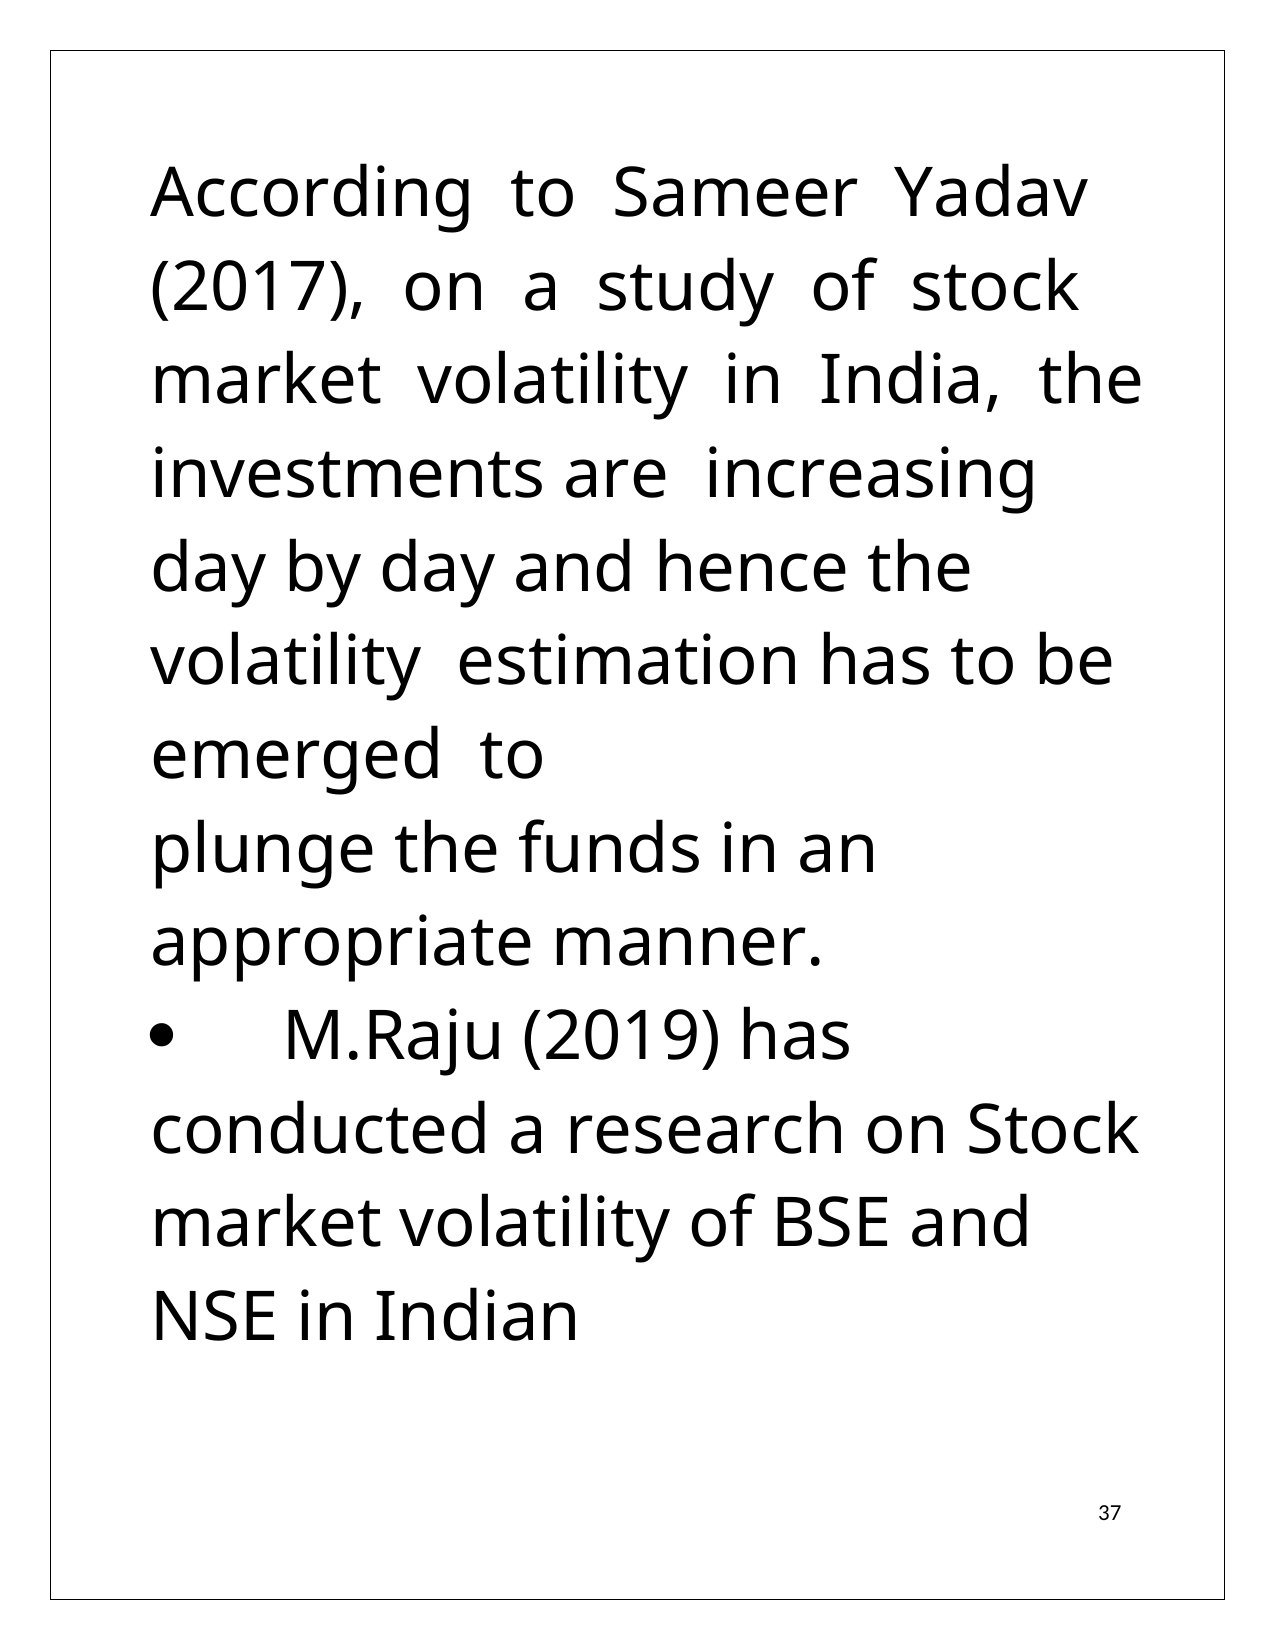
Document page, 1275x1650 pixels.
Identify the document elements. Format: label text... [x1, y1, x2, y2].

text plunge the funds in an appropriate manner. [150, 798, 1163, 986]
text investments are increasing day by day and hence the volatility estimation has to be emerged to [150, 424, 1163, 798]
text M.Raju (2019) has conducted a research on Stock market volatility of BSE and NSE in Indian [150, 986, 1163, 1360]
text According to Sameer Yadav (2017), on a study of stock market volatility in India, the [150, 143, 1163, 424]
